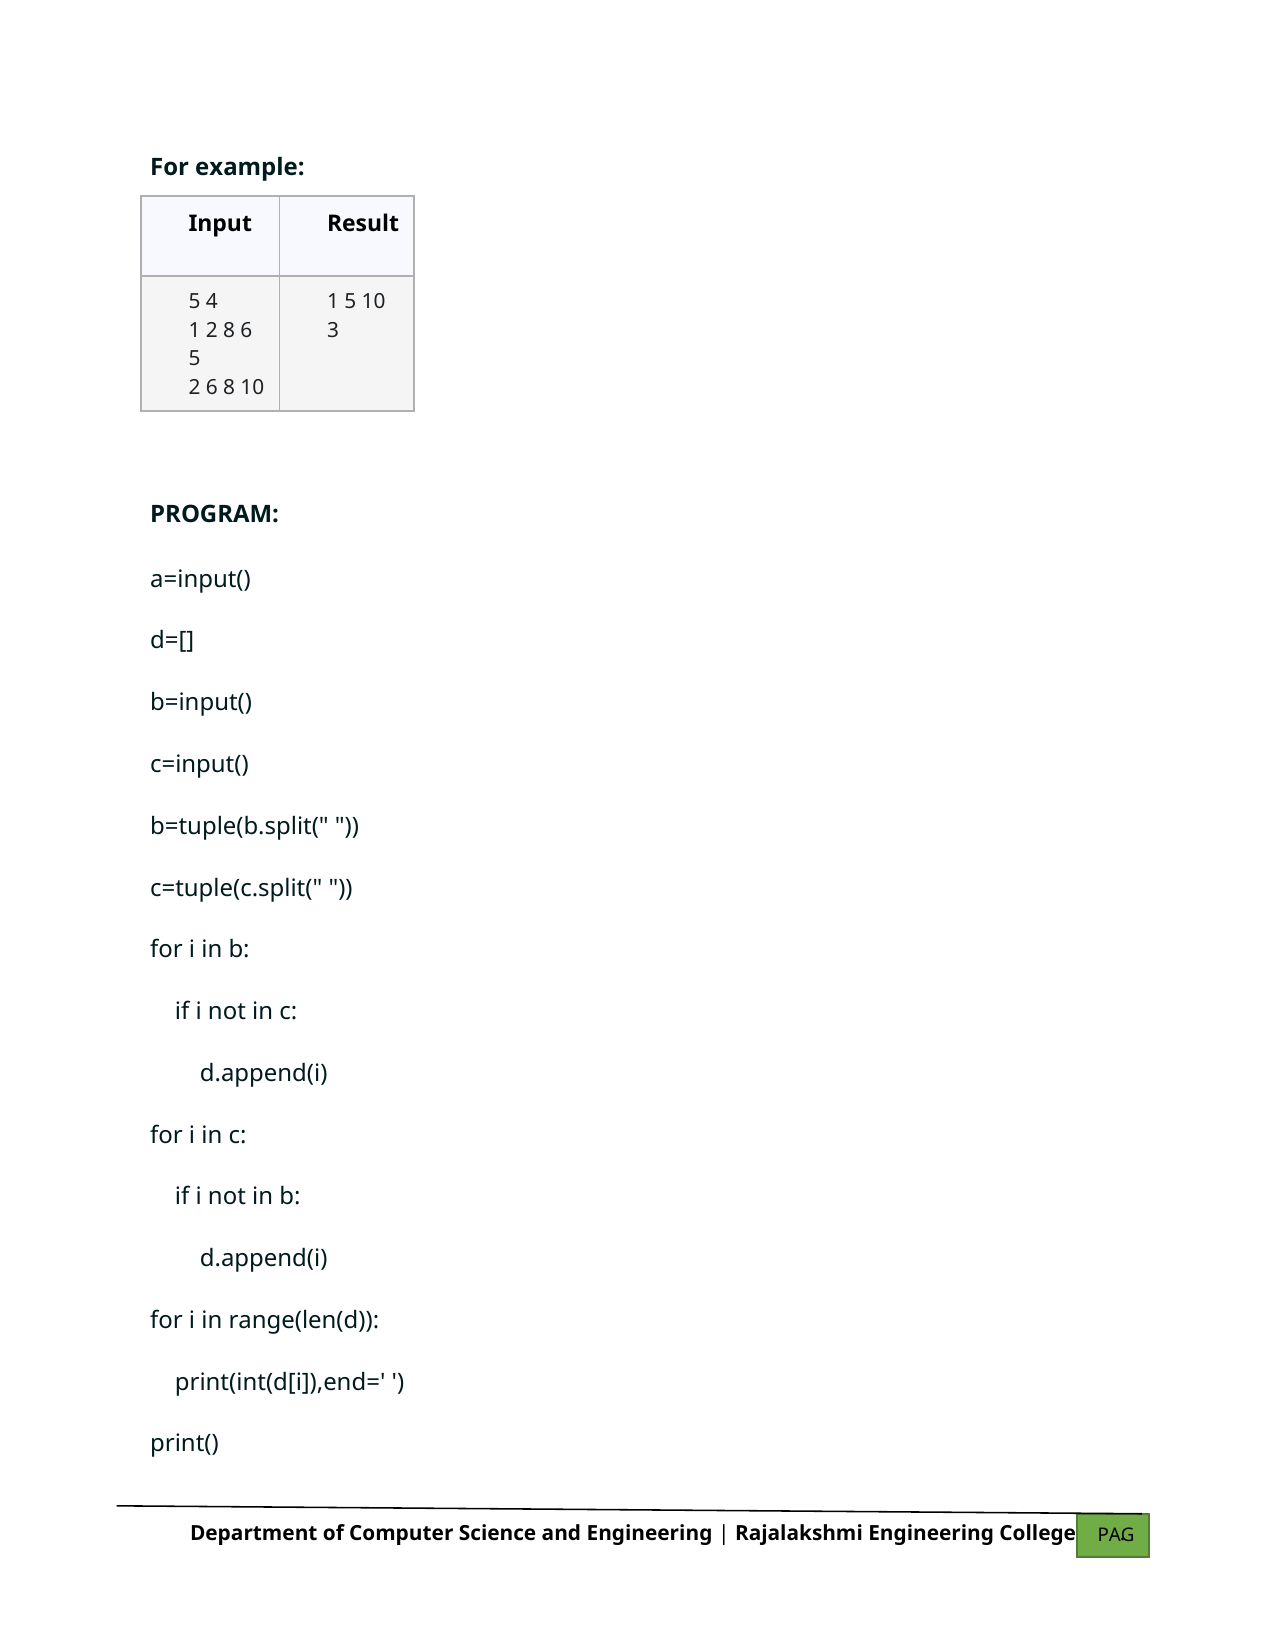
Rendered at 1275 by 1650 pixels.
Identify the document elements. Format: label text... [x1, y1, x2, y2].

text if i not in b: [150, 1179, 1125, 1212]
text for i in range(len(d)): [150, 1303, 1125, 1335]
text print() [150, 1426, 1125, 1459]
text c=input() [150, 747, 1125, 779]
text for i in c: [150, 1117, 1125, 1150]
text for i in b: [150, 932, 1125, 965]
text PROGRAM: [150, 497, 1125, 530]
text a=input() [150, 561, 1125, 594]
text if i not in c: [150, 994, 1125, 1026]
text print(int(d[i]),end=' ') [150, 1364, 1125, 1397]
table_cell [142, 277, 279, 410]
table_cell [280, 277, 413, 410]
text b=tuple(b.split(" ")) [150, 808, 1125, 841]
text d.append(i) [150, 1241, 1125, 1273]
text d=[] [150, 623, 1125, 656]
text For example: [150, 150, 1125, 183]
text c=tuple(c.split(" ")) [150, 870, 1125, 903]
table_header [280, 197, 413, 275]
text b=input() [150, 685, 1125, 718]
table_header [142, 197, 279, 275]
text d.append(i) [150, 1056, 1125, 1088]
